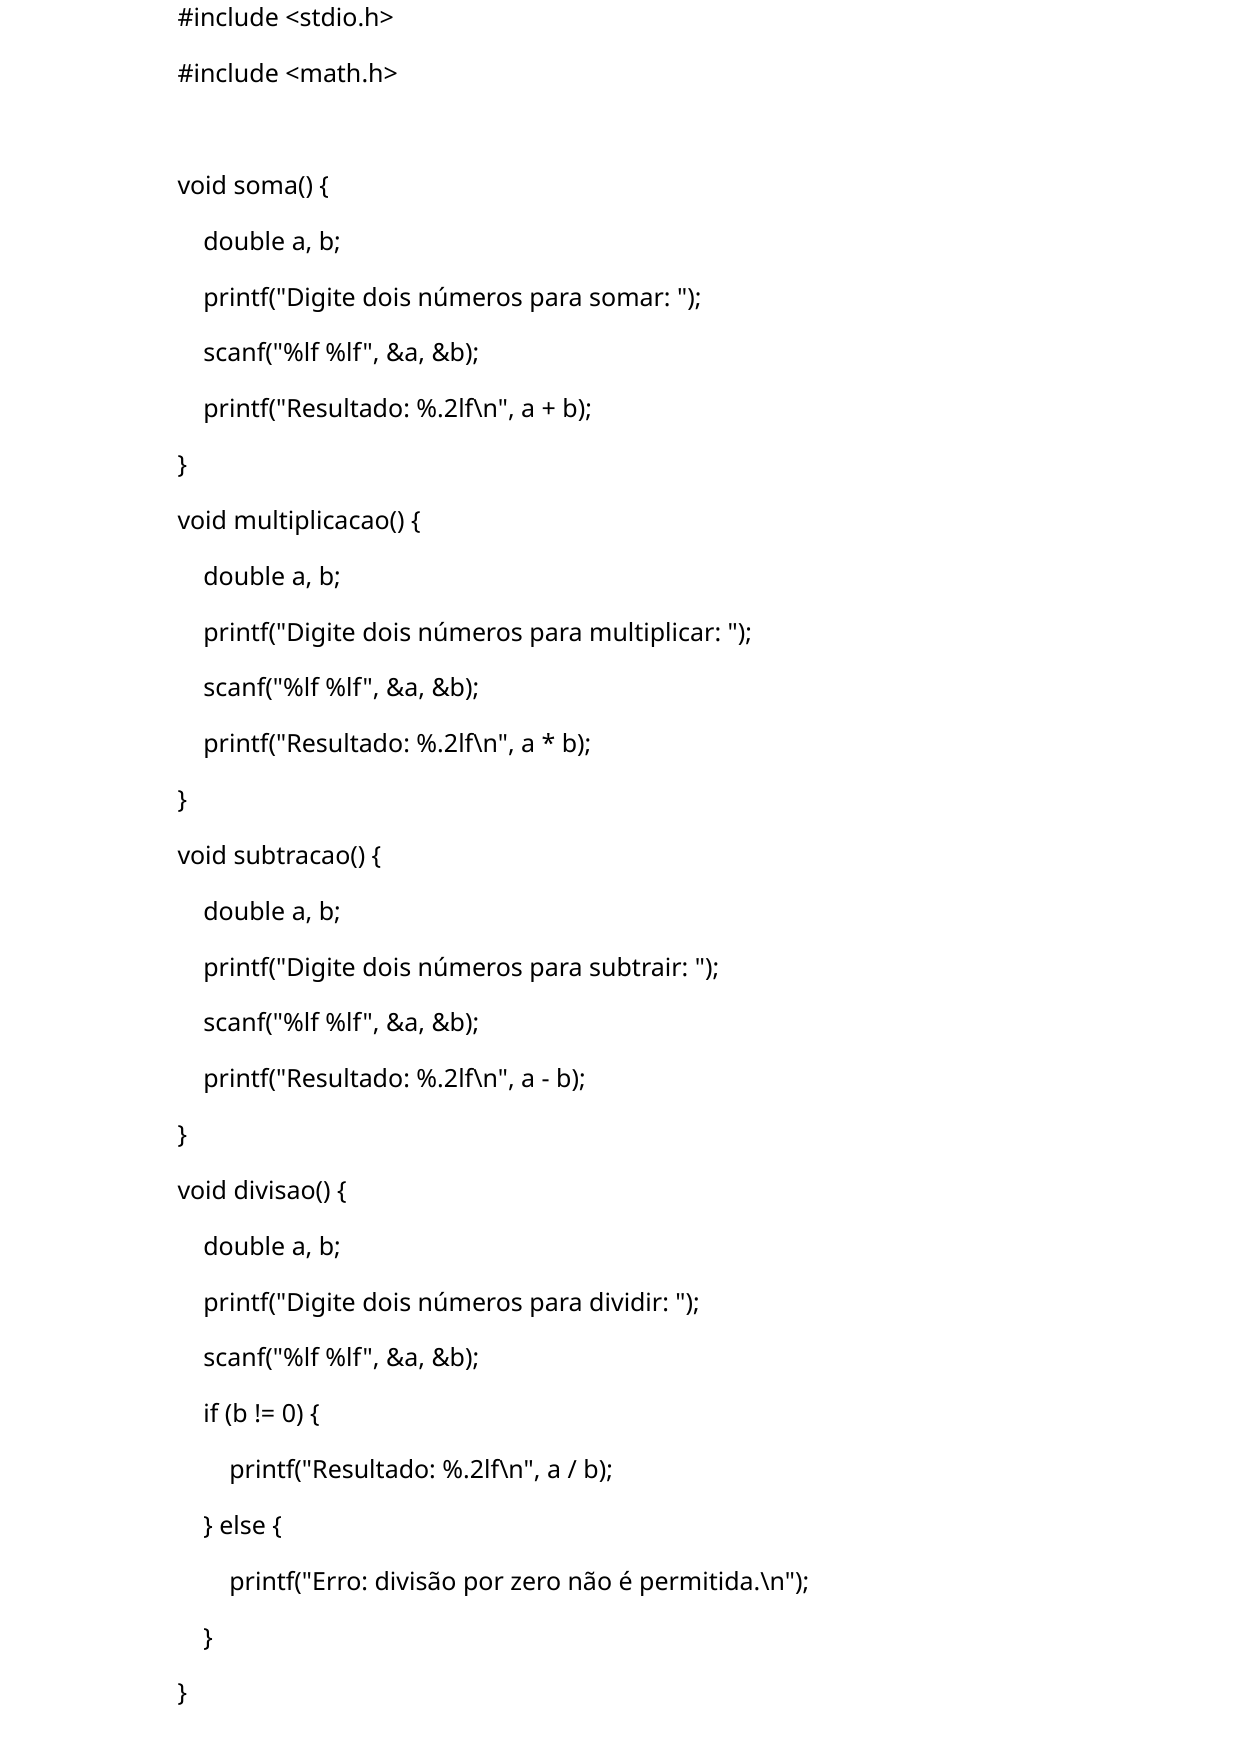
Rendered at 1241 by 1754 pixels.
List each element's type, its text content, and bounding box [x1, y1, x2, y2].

text printf("Digite dois números para somar: "); [177, 279, 1063, 313]
text printf("Resultado: %.2lf\n", a / b); [177, 1452, 1063, 1486]
text printf("Digite dois números para multiplicar: "); [177, 614, 1063, 648]
text } [177, 447, 1063, 481]
text double a, b; [177, 223, 1063, 257]
text if (b != 0) { [177, 1396, 1063, 1430]
text scanf("%lf %lf", &a, &b); [177, 335, 1063, 369]
text } else { [177, 1507, 1063, 1542]
text printf("Resultado: %.2lf\n", a - b); [177, 1061, 1063, 1095]
text double a, b; [177, 893, 1063, 927]
text printf("Digite dois números para dividir: "); [177, 1284, 1063, 1318]
text double a, b; [177, 558, 1063, 592]
text #include <math.h> [177, 56, 1063, 90]
text scanf("%lf %lf", &a, &b); [177, 670, 1063, 704]
text void multiplicacao() { [177, 502, 1063, 537]
text #include <stdio.h> [177, 0, 1063, 34]
text printf("Resultado: %.2lf\n", a * b); [177, 726, 1063, 760]
text void soma() { [177, 167, 1063, 202]
text } [177, 1619, 1063, 1653]
text printf("Resultado: %.2lf\n", a + b); [177, 391, 1063, 425]
text } [177, 1117, 1063, 1151]
text printf("Erro: divisão por zero não é permitida.\n"); [177, 1563, 1063, 1597]
text } [177, 1675, 1063, 1709]
text printf("Digite dois números para subtrair: "); [177, 949, 1063, 983]
text void divisao() { [177, 1172, 1063, 1207]
text } [177, 782, 1063, 816]
text double a, b; [177, 1228, 1063, 1262]
text void subtracao() { [177, 837, 1063, 872]
text scanf("%lf %lf", &a, &b); [177, 1005, 1063, 1039]
text scanf("%lf %lf", &a, &b); [177, 1340, 1063, 1374]
